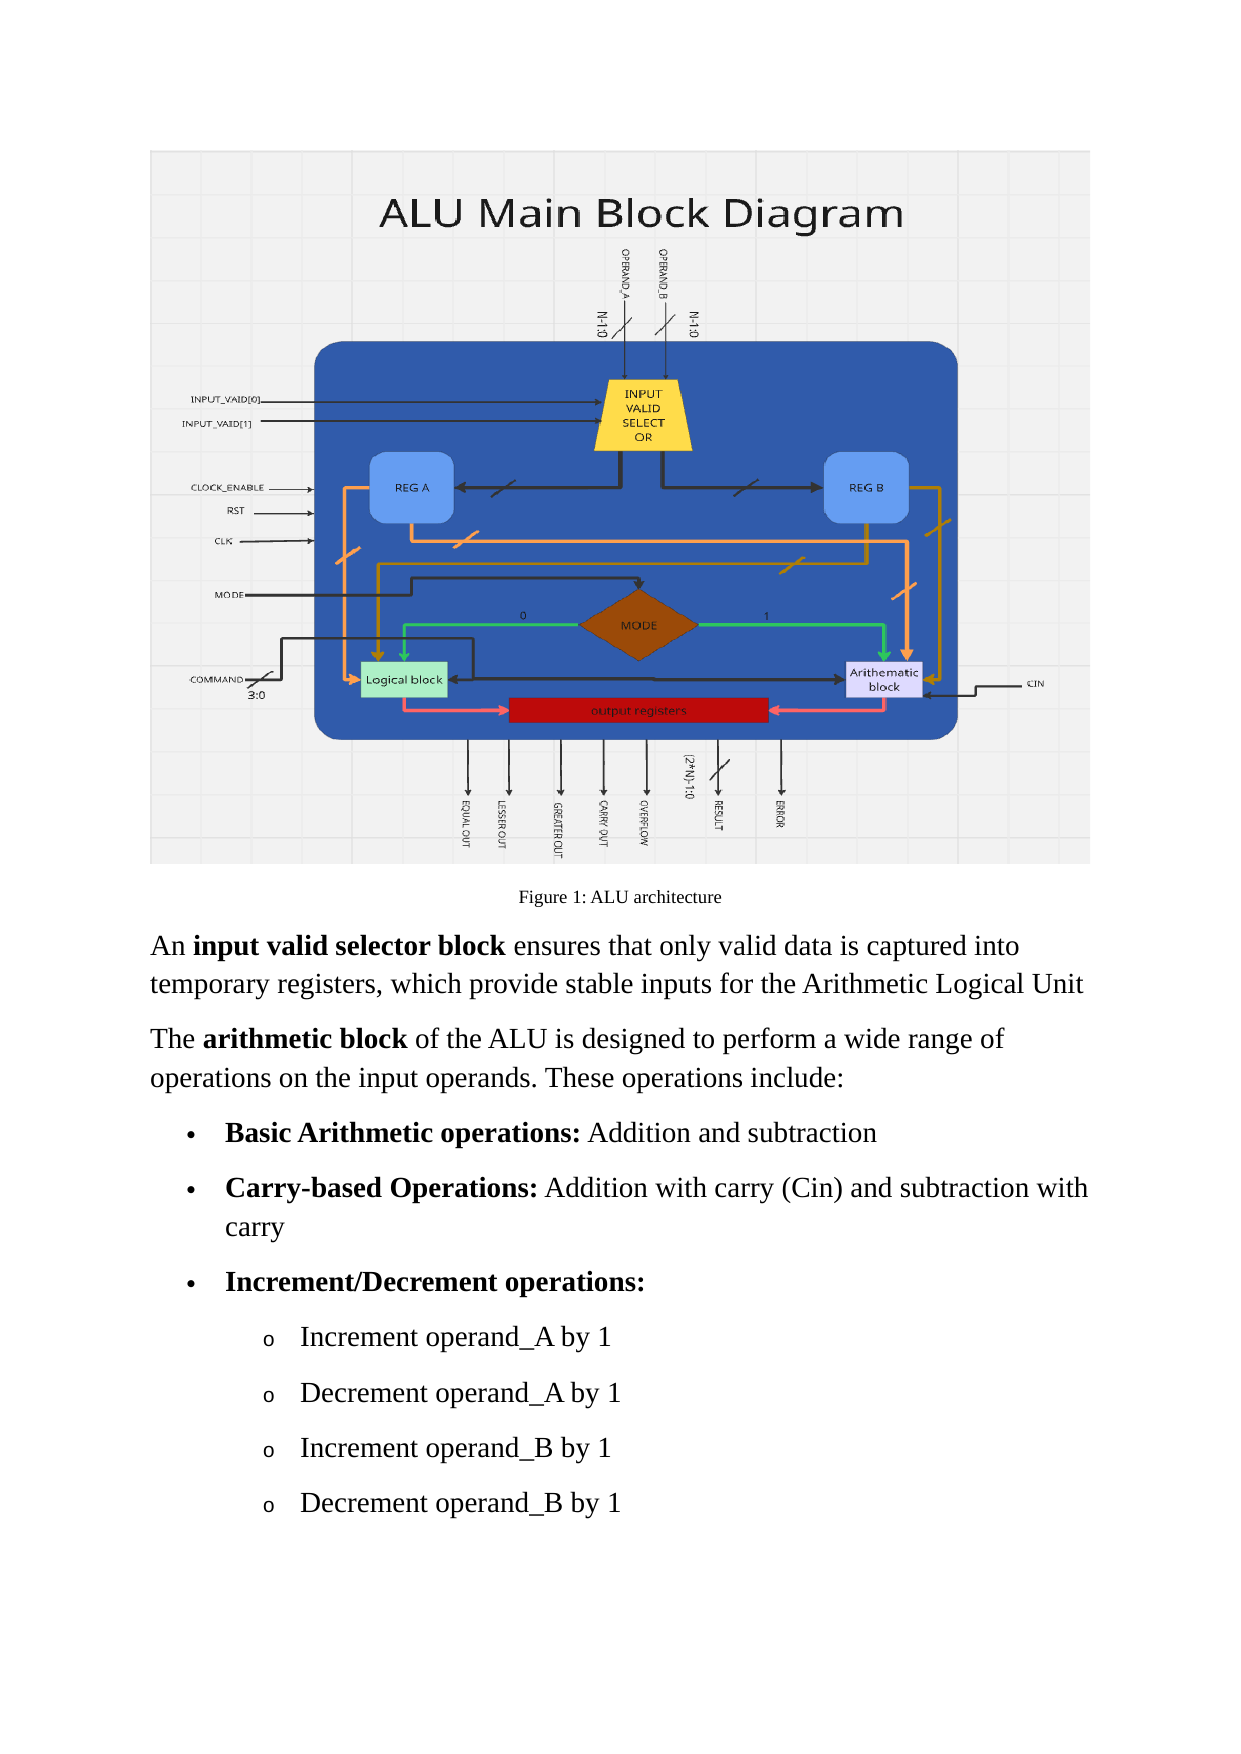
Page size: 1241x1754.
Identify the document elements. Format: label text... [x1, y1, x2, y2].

text The arithmetic block of the ALU is designed to perform a wide range of operations on the input operands. These operations include: [150, 1022, 1090, 1094]
list Increment operand_B by 1 [262, 1430, 1090, 1463]
picture [150, 150, 1091, 864]
list Decrement operand_B by 1 [262, 1485, 1090, 1519]
text An input valid selector block ensures that only valid data is captured into temporary registers, which provide stable inputs for the Arithmetic Logical Unit [150, 928, 1090, 1000]
list Increment operand_A by 1 [262, 1319, 1090, 1353]
text Figure 1: ALU architecture [150, 886, 1090, 907]
list Increment/Decrement operations: [187, 1264, 1090, 1298]
list Basic Arithmetic operations: Addition and subtraction [187, 1115, 1090, 1149]
list Carry-based Operations: Addition with carry (Cin) and subtraction with carry [187, 1171, 1090, 1243]
list Decrement operand_A by 1 [262, 1375, 1090, 1408]
